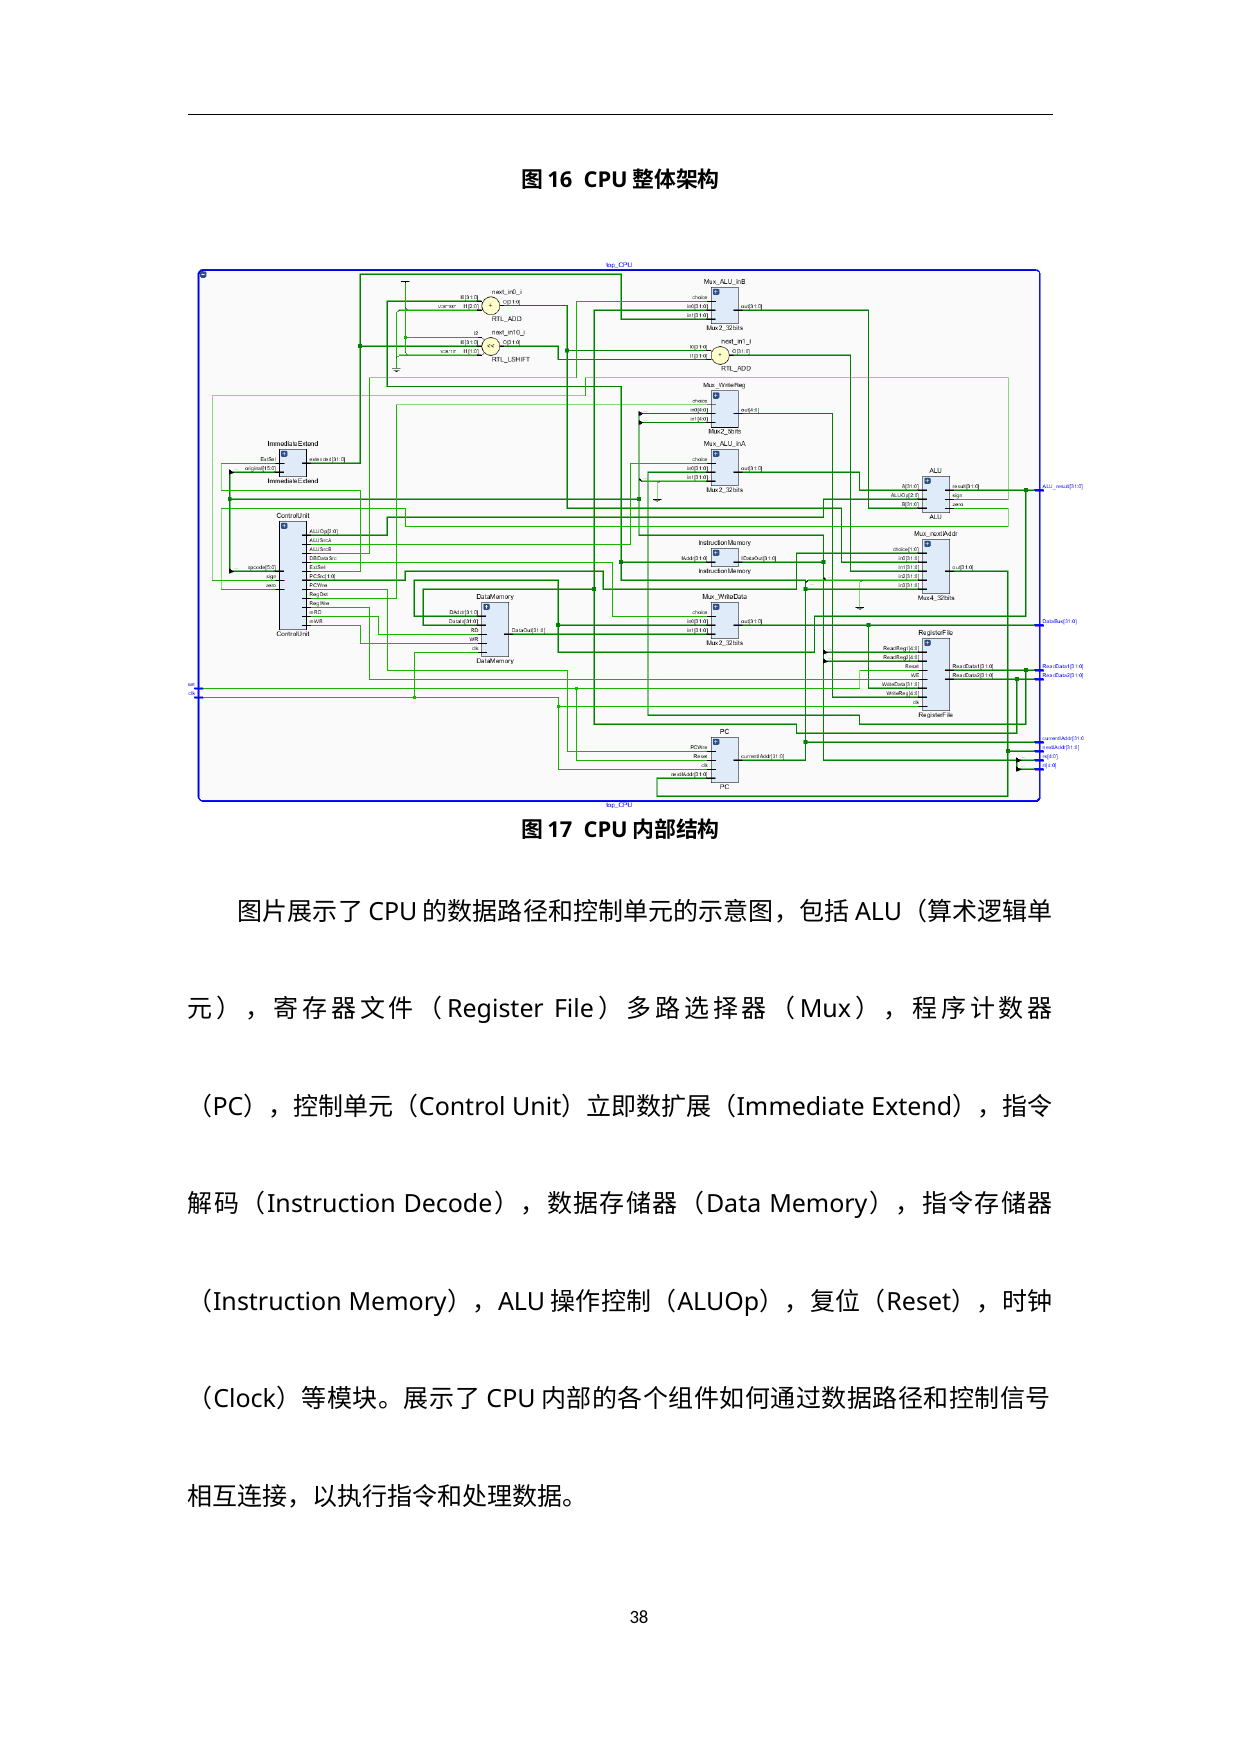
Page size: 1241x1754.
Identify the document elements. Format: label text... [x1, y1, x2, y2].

text 图片展示了CPU的数据路径和控制单元的示意图，包括ALU（算术逻辑单元），寄存器文件（Register File）多路选择器（Mux），程序计数器（PC），控制单元（Control Unit）立即数扩展（Immediate Extend），指令解码（Instruction Decode），数据存储器（Data Memory），指令存储器（Instruction Memory），ALU操作控制（ALUOp），复位（Reset），时钟（Clock）等模块。展示了CPU内部的各个组件如何通过数据路径和控制信号相互连接，以执行指令和处理数据。 [187, 877, 1053, 1527]
text 图16 CPU整体架构 [187, 162, 1053, 194]
picture [187, 259, 1084, 808]
text 图17 CPU内部结构 [187, 812, 1053, 844]
